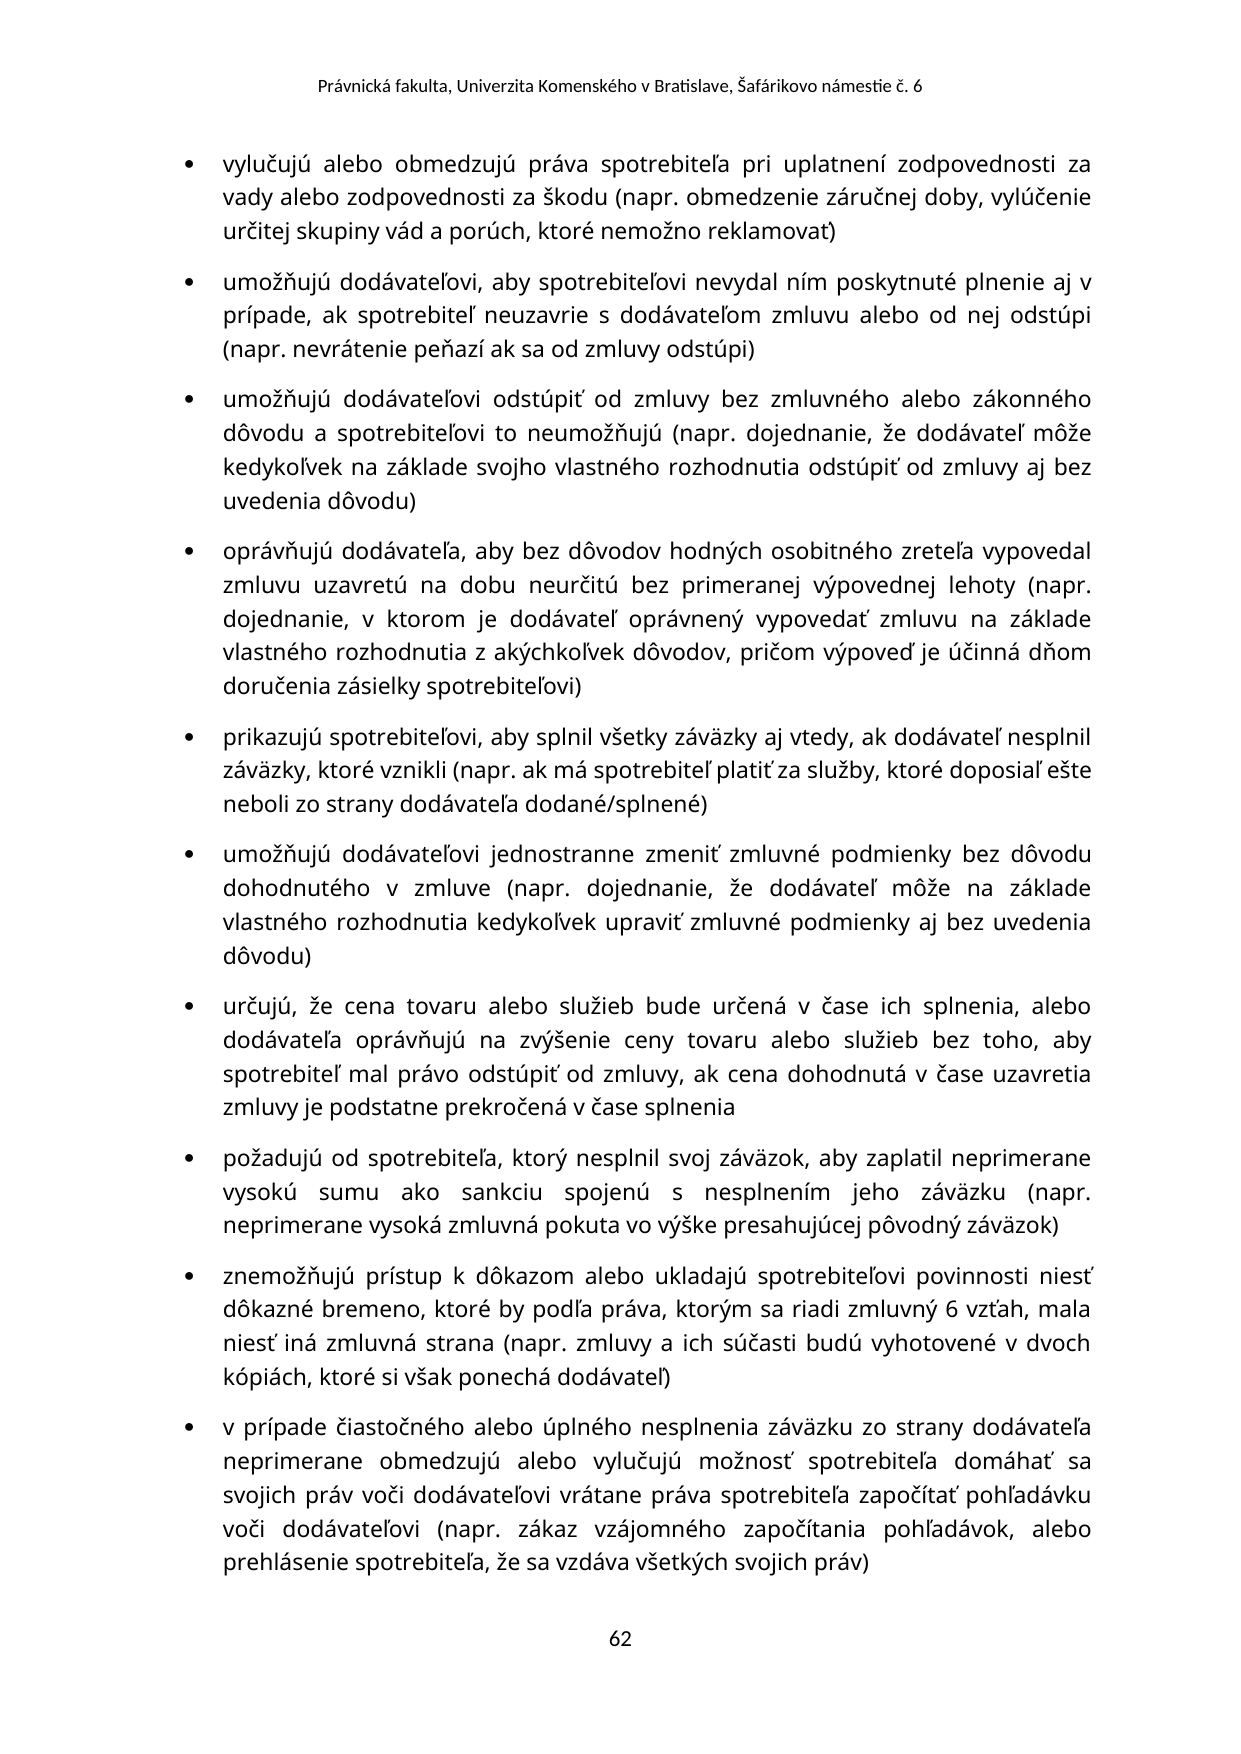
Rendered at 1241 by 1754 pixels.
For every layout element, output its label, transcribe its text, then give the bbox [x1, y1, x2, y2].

list znemožňujú prístup k dôkazom alebo ukladajú spotrebiteľovi povinnosti niesť dôkazné bremeno, ktoré by podľa práva, ktorým sa riadi zmluvný 6 vzťah, mala niesť iná zmluvná strana (napr. zmluvy a ich súčasti budú vyhotovené v dvoch kópiách, ktoré si však ponechá dodávateľ) [185, 1260, 1093, 1392]
list umožňujú dodávateľovi jednostranne zmeniť zmluvné podmienky bez dôvodu dohodnutého v zmluve (napr. dojednanie, že dodávateľ môže na základe vlastného rozhodnutia kedykoľvek upraviť zmluvné podmienky aj bez uvedenia dôvodu) [185, 838, 1093, 971]
list prikazujú spotrebiteľovi, aby splnil všetky záväzky aj vtedy, ak dodávateľ nesplnil záväzky, ktoré vznikli (napr. ak má spotrebiteľ platiť za služby, ktoré doposiaľ ešte neboli zo strany dodávateľa dodané/splnené) [185, 721, 1093, 819]
list v prípade čiastočného alebo úplného nesplnenia záväzku zo strany dodávateľa neprimerane obmedzujú alebo vylučujú možnosť spotrebiteľa domáhať sa svojich práv voči dodávateľovi vrátane práva spotrebiteľa započítať pohľadávku voči dodávateľovi (napr. zákaz vzájomného započítania pohľadávok, alebo prehlásenie spotrebiteľa, že sa vzdáva všetkých svojich práv) [185, 1411, 1093, 1578]
list umožňujú dodávateľovi, aby spotrebiteľovi nevydal ním poskytnuté plnenie aj v prípade, ak spotrebiteľ neuzavrie s dodávateľom zmluvu alebo od nej odstúpi (napr. nevrátenie peňazí ak sa od zmluvy odstúpi) [185, 266, 1093, 364]
list určujú, že cena tovaru alebo služieb bude určená v čase ich splnenia, alebo dodávateľa oprávňujú na zvýšenie ceny tovaru alebo služieb bez toho, aby spotrebiteľ mal právo odstúpiť od zmluvy, ak cena dohodnutá v čase uzavretia zmluvy je podstatne prekročená v čase splnenia [185, 990, 1093, 1123]
list vylučujú alebo obmedzujú práva spotrebiteľa pri uplatnení zodpovednosti za vady alebo zodpovednosti za škodu (napr. obmedzenie záručnej doby, vylúčenie určitej skupiny vád a porúch, ktoré nemožno reklamovať) [185, 148, 1093, 246]
list oprávňujú dodávateľa, aby bez dôvodov hodných osobitného zreteľa vypovedal zmluvu uzavretú na dobu neurčitú bez primeranej výpovednej lehoty (napr. dojednanie, v ktorom je dodávateľ oprávnený vypovedať zmluvu na základe vlastného rozhodnutia z akýchkoľvek dôvodov, pričom výpoveď je účinná dňom doručenia zásielky spotrebiteľovi) [185, 535, 1093, 701]
list požadujú od spotrebiteľa, ktorý nesplnil svoj záväzok, aby zaplatil neprimerane vysokú sumu ako sankciu spojenú s nesplnením jeho záväzku (napr. neprimerane vysoká zmluvná pokuta vo výške presahujúcej pôvodný záväzok) [185, 1142, 1093, 1241]
list umožňujú dodávateľovi odstúpiť od zmluvy bez zmluvného alebo zákonného dôvodu a spotrebiteľovi to neumožňujú (napr. dojednanie, že dodávateľ môže kedykoľvek na základe svojho vlastného rozhodnutia odstúpiť od zmluvy aj bez uvedenia dôvodu) [185, 383, 1093, 516]
